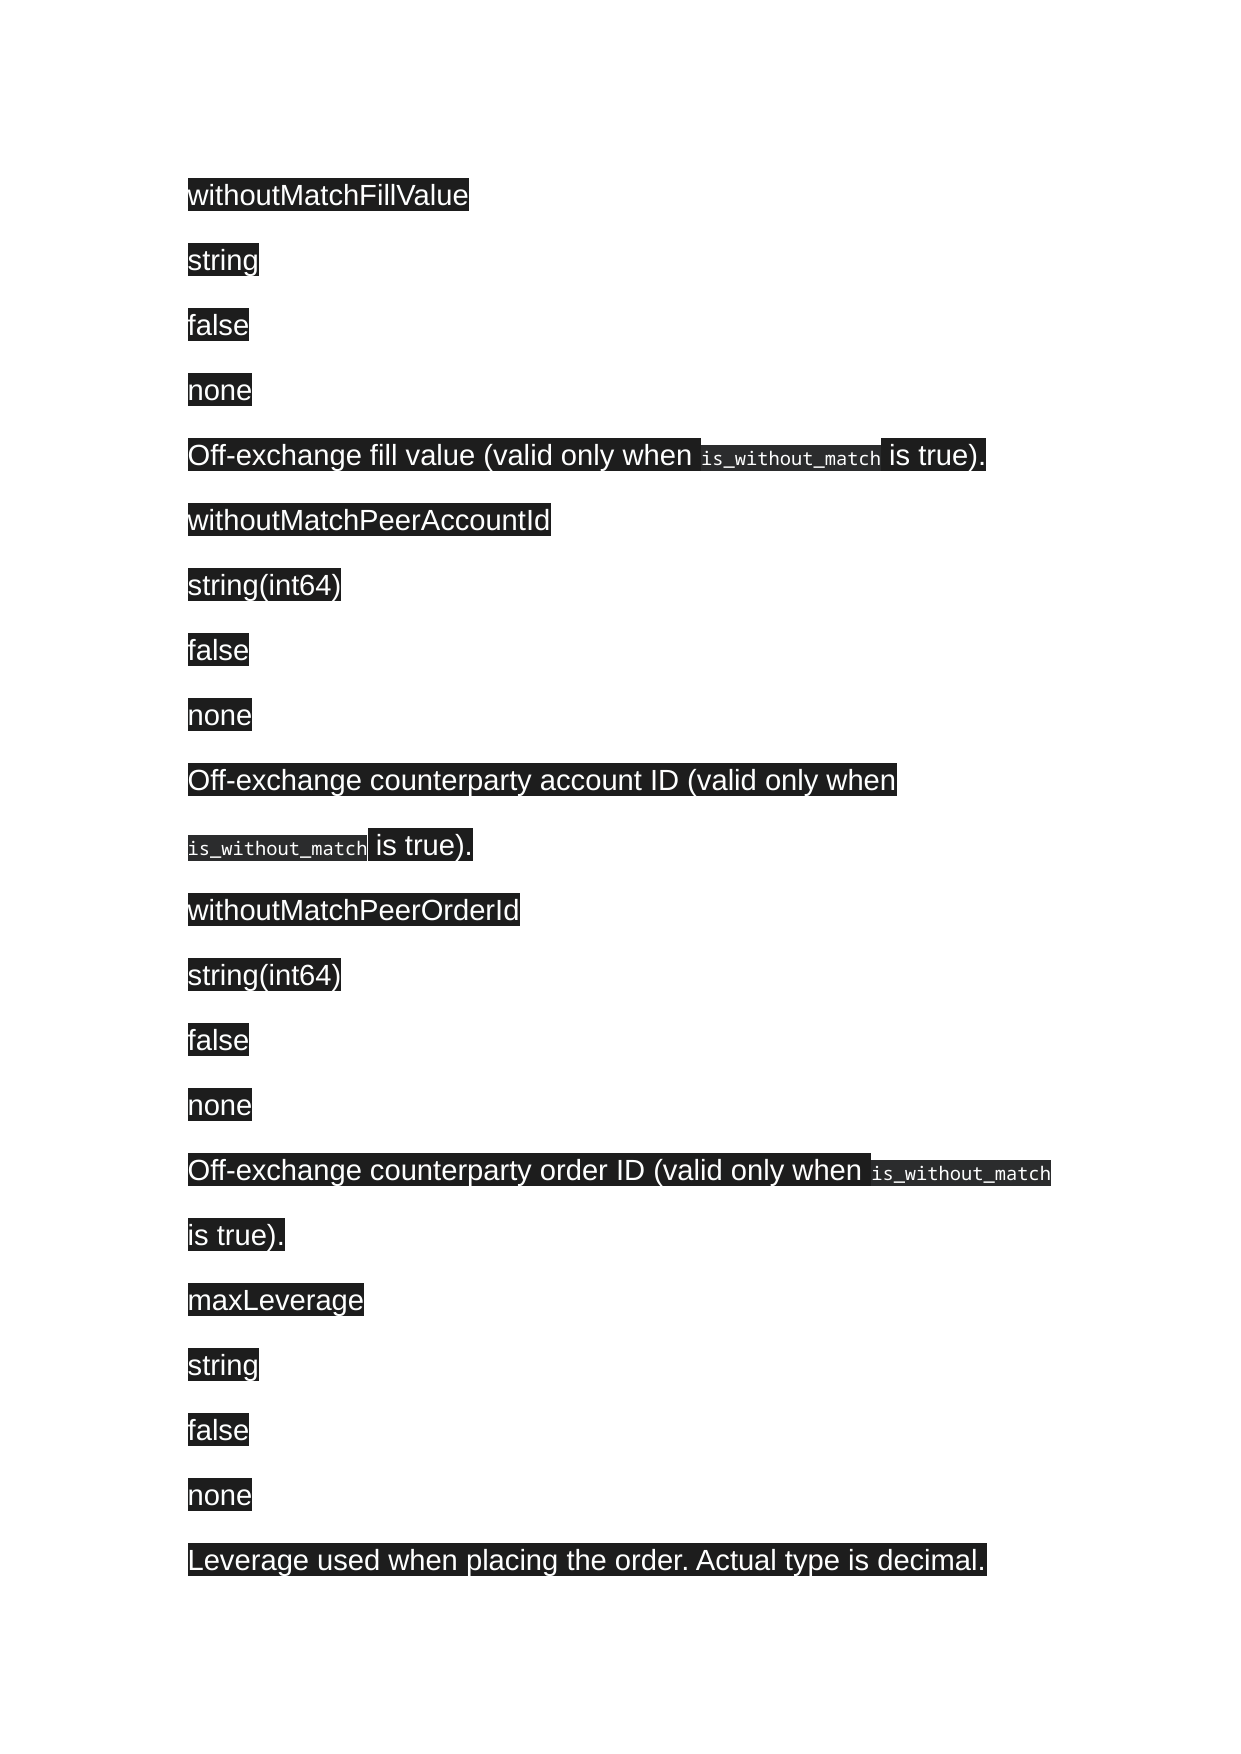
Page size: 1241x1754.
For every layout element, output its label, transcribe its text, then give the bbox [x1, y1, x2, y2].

text none [187, 1462, 1053, 1527]
text string [187, 1332, 1053, 1397]
text Off-exchange fill value (valid only when is_without_match is true). [187, 422, 1053, 487]
text Leverage used when placing the order. Actual type is decimal. [187, 1527, 1053, 1592]
text string(int64) [187, 552, 1053, 617]
text none [187, 357, 1053, 422]
text false [187, 1007, 1053, 1072]
text none [187, 1072, 1053, 1137]
text withoutMatchFillValue [187, 162, 1053, 227]
text maxLeverage [187, 1267, 1053, 1332]
text false [187, 1397, 1053, 1462]
text Off-exchange counterparty order ID (valid only when is_without_match is true). [187, 1137, 1053, 1267]
text false [187, 617, 1053, 682]
text string(int64) [187, 942, 1053, 1007]
text false [187, 292, 1053, 357]
text Off-exchange counterparty account ID (valid only when is_without_match is true). [187, 747, 1053, 877]
text string [187, 227, 1053, 292]
text withoutMatchPeerAccountId [187, 487, 1053, 552]
text none [187, 682, 1053, 747]
text withoutMatchPeerOrderId [187, 877, 1053, 942]
